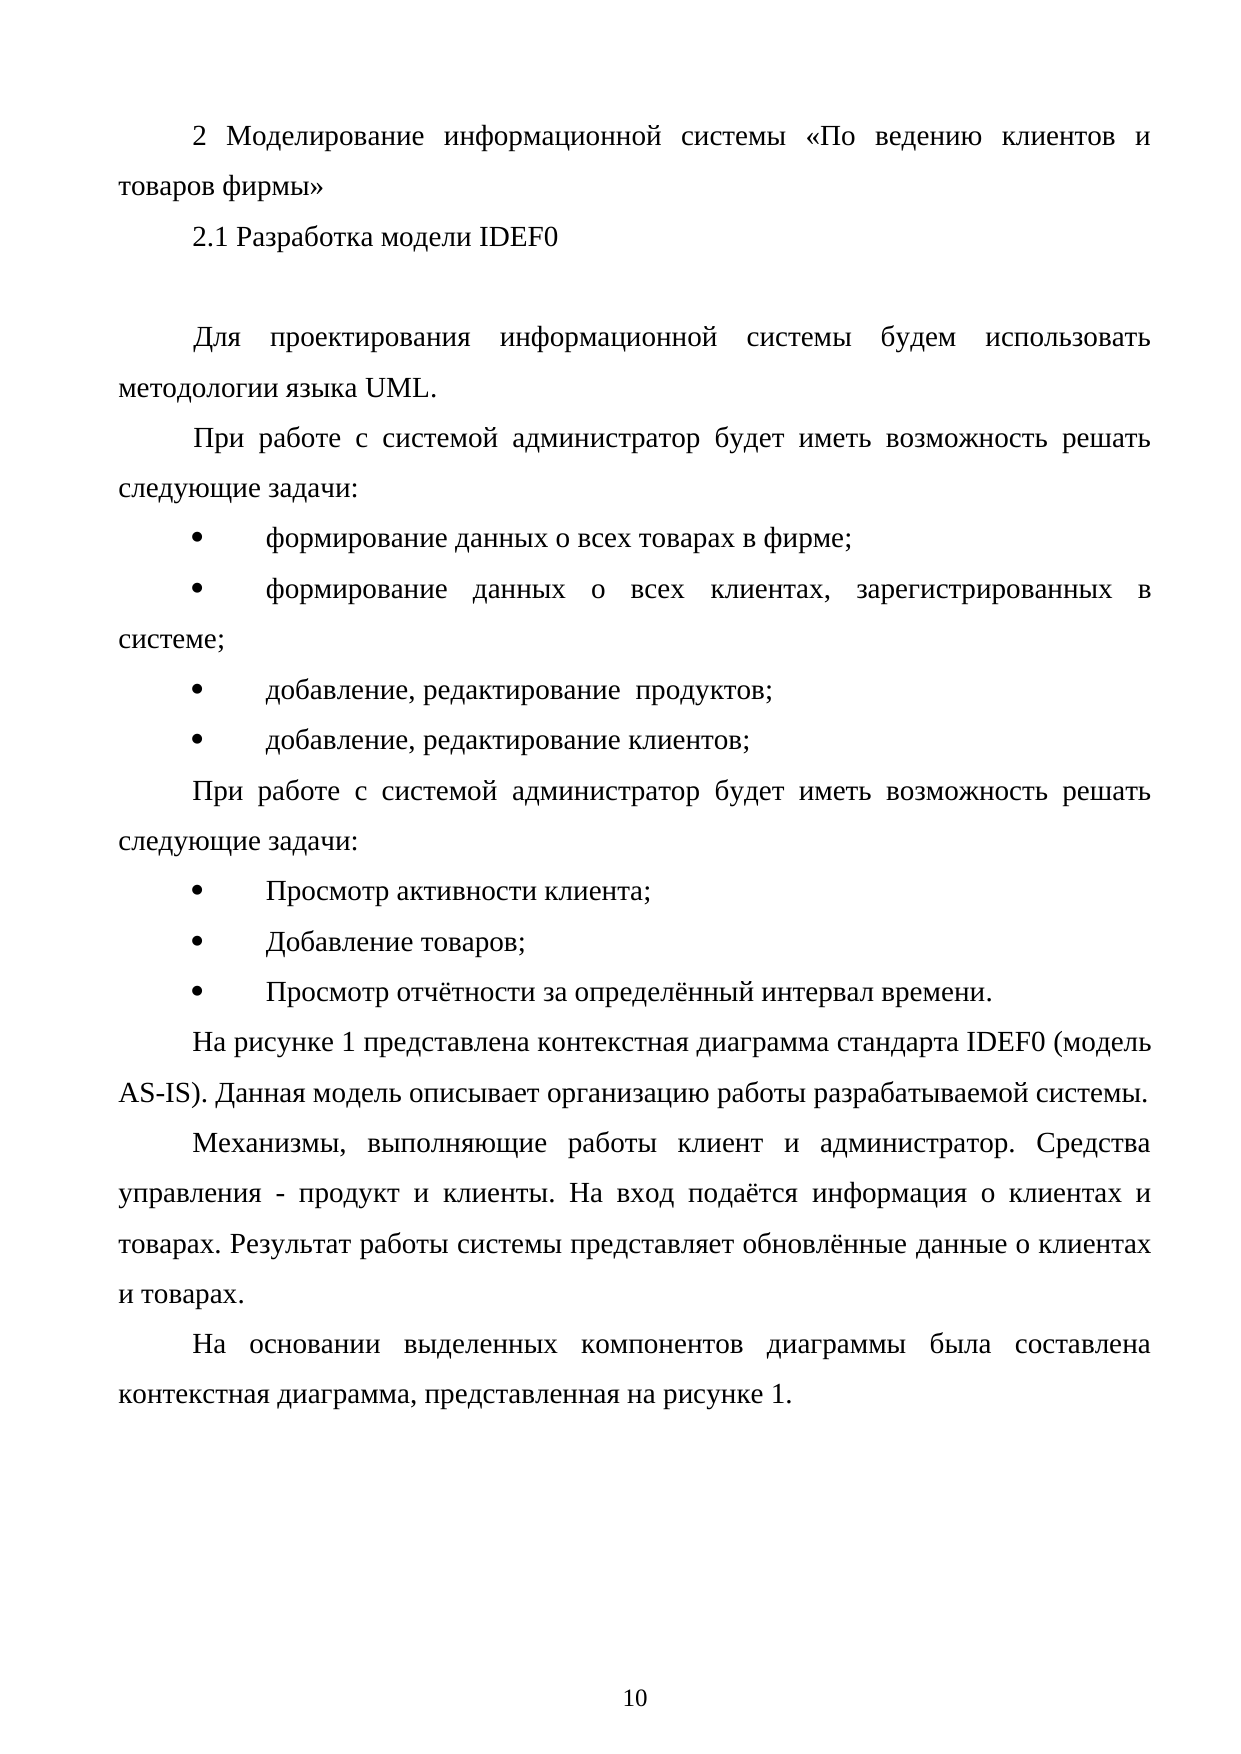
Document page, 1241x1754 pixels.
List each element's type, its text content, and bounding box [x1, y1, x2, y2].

list Просмотр активности клиента; [118, 873, 1152, 907]
text При работе с системой администратор будет иметь возможность решать следующие задачи: [118, 773, 1152, 856]
list формирование данных о всех клиентах, зарегистрированных в системе; [118, 571, 1152, 655]
list добавление, редактирование клиентов; [118, 722, 1152, 756]
text Для проектирования информационной системы будем использовать методологии языка UML. [118, 319, 1152, 403]
text При работе с системой администратор будет иметь возможность решать следующие задачи: [118, 420, 1152, 504]
text На основании выделенных компонентов диаграммы была составлена контекстная диаграмма, представленная на рисунке 1. [118, 1326, 1152, 1410]
subtitle 2 Моделирование информационной системы «По ведению клиентов и товаров фирмы» [118, 118, 1152, 202]
list добавление, редактирование продуктов; [118, 672, 1152, 705]
list Просмотр отчётности за определённый интервал времени. [118, 974, 1152, 1008]
list Добавление товаров; [118, 924, 1152, 957]
subtitle 2.1 Разработка модели IDEF0 [118, 219, 1152, 252]
list формирование данных о всех товарах в фирме; [118, 521, 1152, 554]
text Механизмы, выполняющие работы клиент и администратор. Средства управления - продукт и клиенты. На вход подаётся информация о клиентах и товарах. Результат работы системы представляет обновлённые данные о клиентах и товарах. [118, 1125, 1152, 1309]
text На рисунке 1 представлена контекстная диаграмма стандарта IDEF0 (модель AS-IS). Данная модель описывает организацию работы разрабатываемой системы. [118, 1024, 1152, 1108]
